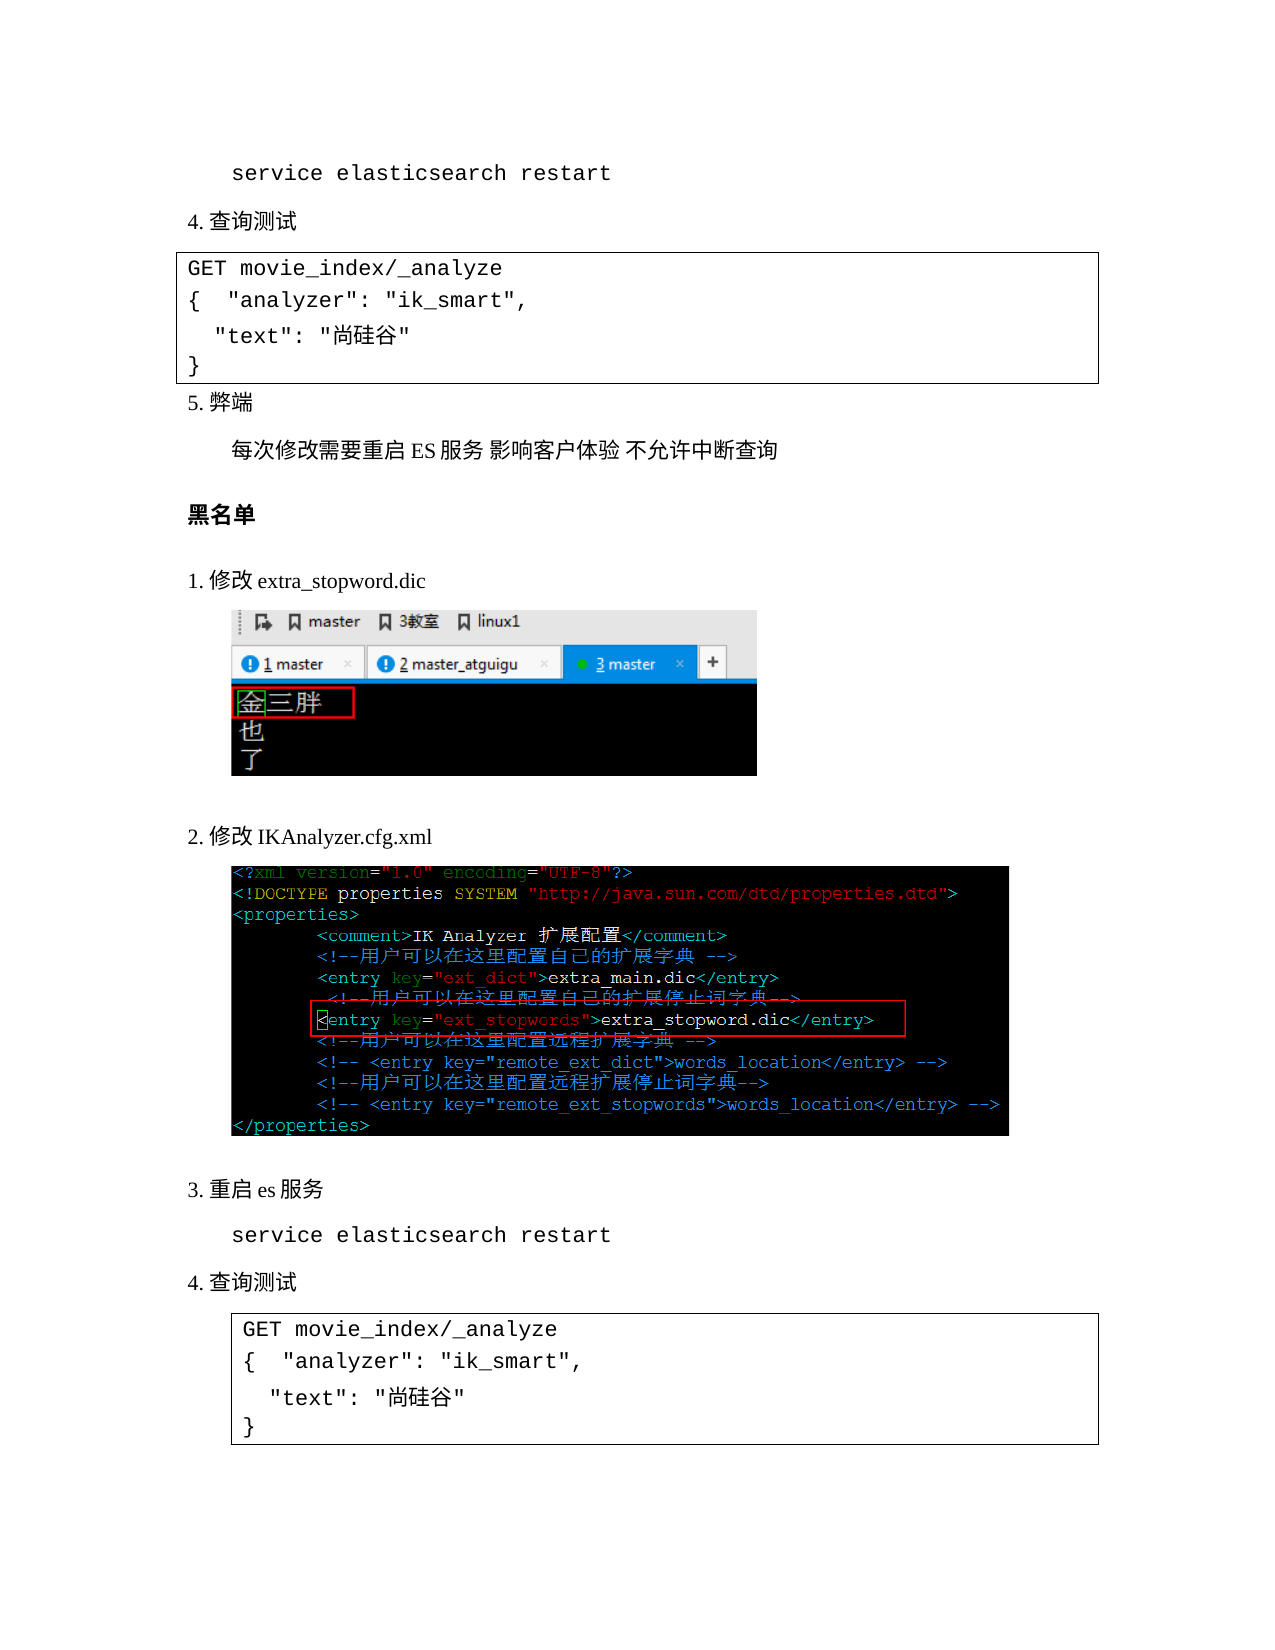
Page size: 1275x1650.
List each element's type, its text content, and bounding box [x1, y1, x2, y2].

list 查询测试 [187, 1265, 1087, 1297]
list 弊端 [187, 384, 1087, 417]
list 修改IKAnalyzer.cfg.xml [187, 818, 1087, 851]
text 每次修改需要重启ES服务 影响客户体验 不允许中断查询 [231, 432, 1087, 465]
list 修改extra_stopword.dic [187, 562, 1087, 595]
table_header GET movie_index/_analyze { "analyzer": "ik_smart", "text": "尚硅谷" } [232, 1314, 1098, 1444]
list 查询测试 [187, 204, 1087, 236]
picture [231, 866, 1010, 1136]
text service elasticsearch restart [187, 159, 1087, 191]
table_header GET movie_index/_analyze { "analyzer": "ik_smart", "text": "尚硅谷" } [177, 253, 1098, 383]
text service elasticsearch restart [187, 1220, 1087, 1252]
picture [231, 610, 757, 776]
text 黑名单 [187, 481, 1087, 546]
list 重启es服务 [187, 1172, 1087, 1204]
